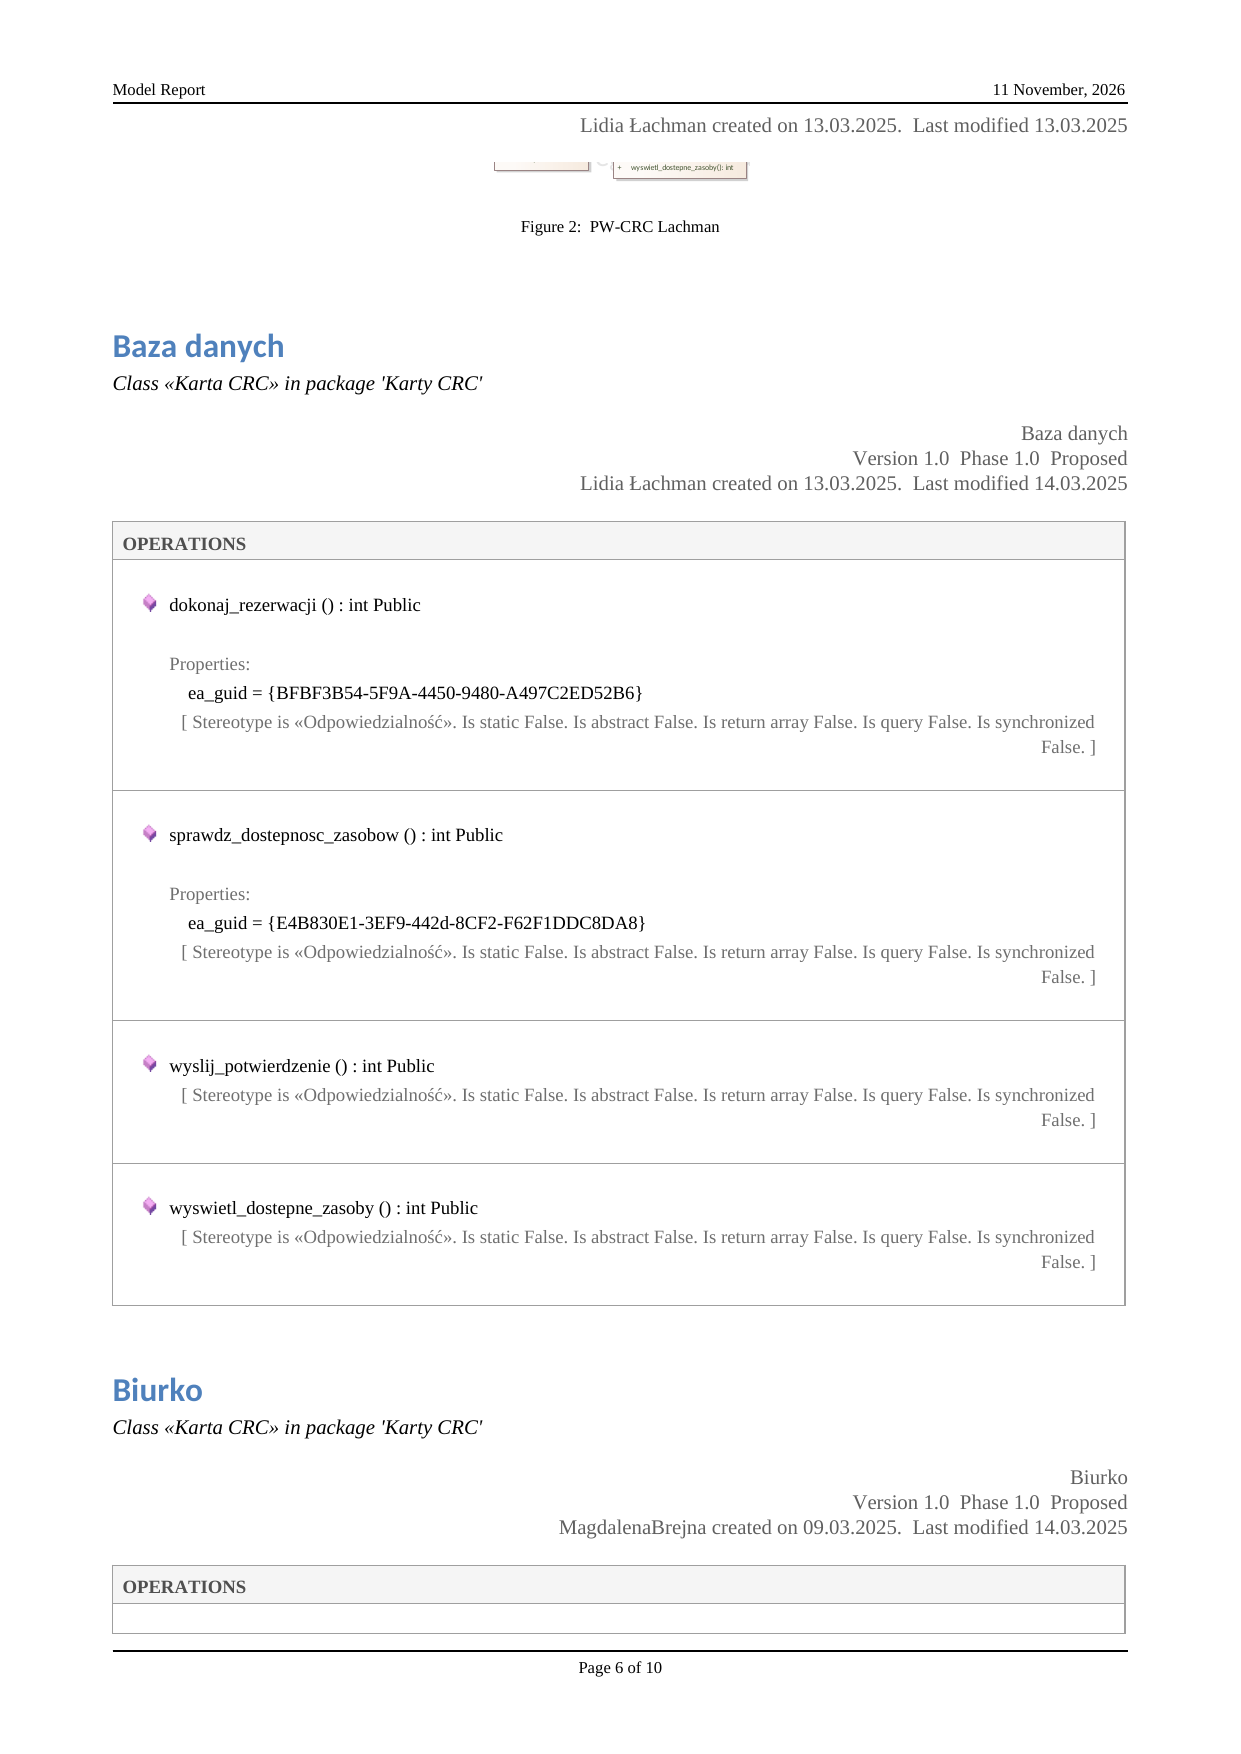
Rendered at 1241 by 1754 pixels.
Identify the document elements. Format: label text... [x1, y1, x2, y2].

text Version 1.0 Phase 1.0 Proposed [112, 446, 1128, 471]
text PW-CRC Lachman [112, 212, 1128, 237]
subtitle Biurko [112, 1381, 1128, 1406]
text MagdalenaBrejna created on 09.03.2025. Last modified 14.03.2025 [112, 1514, 1128, 1539]
text Lidia Łachman created on 13.03.2025. Last modified 14.03.2025 [112, 471, 1128, 496]
table_header sprawdz_dostepnosc_zasobow () : int Public Properties: ea_guid = {E4B830E1-3EF9-442d-8CF2-F62F1DDC8DA8} [ Stereotype is «Odpowiedzialność». Is static False. Is abstract False. Is return array False. Is query False. Is synchronized False. ] [113, 791, 1124, 1020]
text Class «Karta CRC» in package 'Karty CRC' [112, 1414, 1128, 1439]
picture [141, 592, 160, 612]
table_header OPERATIONS [113, 522, 1124, 559]
table_cell dokonaj_rezerwacji () : int Public Properties: ea_guid = {BFBF3B54-5F9A-4450-9480-A497C2ED52B6} [ Stereotype is «Odpowiedzialność». Is static False. Is abstract False. Is return array False. Is query False. Is synchronized False. ] [113, 560, 1124, 789]
table_header wyslij_potwierdzenie () : int Public [ Stereotype is «Odpowiedzialność». Is static False. Is abstract False. Is return array False. Is query False. Is synchronized False. ] [113, 1021, 1124, 1162]
text Lidia Łachman created on 13.03.2025. Last modified 13.03.2025 [112, 112, 1128, 137]
text Biurko [112, 1464, 1128, 1489]
text Class «Karta CRC» in package 'Karty CRC' [112, 371, 1128, 396]
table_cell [113, 1604, 1124, 1633]
picture [141, 1196, 160, 1215]
subtitle Baza danych [112, 337, 1128, 362]
table_header wyswietl_dostepne_zasoby () : int Public [ Stereotype is «Odpowiedzialność». Is static False. Is abstract False. Is return array False. Is query False. Is synchronized False. ] [113, 1164, 1124, 1305]
picture [141, 823, 160, 842]
picture [141, 1053, 160, 1072]
text Baza danych [112, 421, 1128, 446]
table_header OPERATIONS [113, 1566, 1124, 1603]
text Version 1.0 Phase 1.0 Proposed [112, 1489, 1128, 1514]
